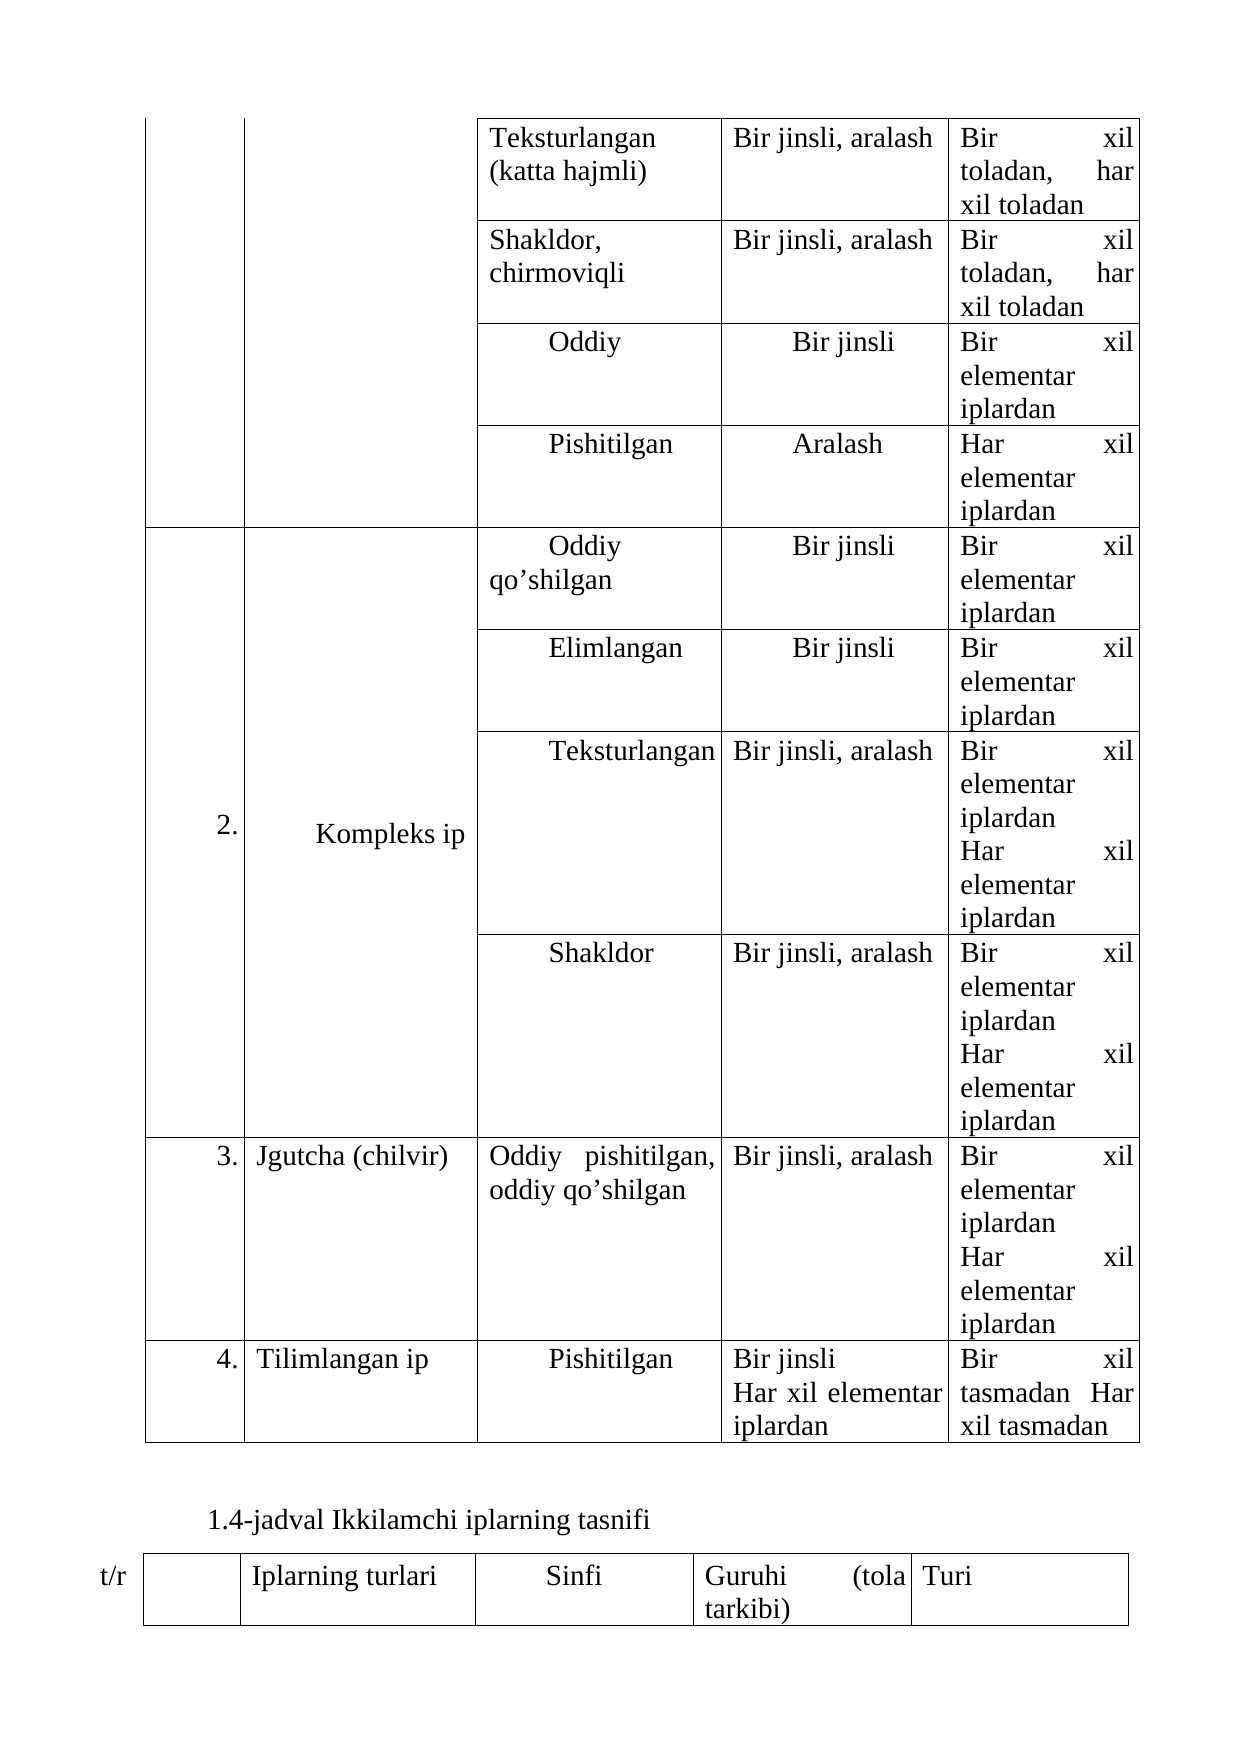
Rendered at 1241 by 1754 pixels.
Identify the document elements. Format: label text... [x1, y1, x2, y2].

table_cell 3. [146, 1138, 244, 1340]
table_cell Tilimlangan ip [245, 1341, 477, 1442]
table_header Iplarning turlari [241, 1554, 475, 1625]
table_header Turi [912, 1554, 1128, 1625]
table_cell Bir xil elementar iplardan Har xil elementar iplardan [949, 935, 1139, 1137]
table_cell Bir jinsli Har xil elementar iplardan [722, 1341, 948, 1442]
table_cell Bir jinsli, aralash [722, 732, 948, 934]
table_cell Oddiy pishitilgan, oddiy qo’shilgan [478, 1138, 721, 1340]
table_header t/r [144, 1554, 240, 1625]
table_cell Pishitilgan [478, 426, 721, 527]
text 1.4-jadval Ikkilamchi iplarning tasnifi [148, 1502, 1152, 1536]
table_cell Jgutcha (chilvir) [245, 1138, 477, 1340]
table_cell Bir xil tasmadan Har xil tasmadan [949, 1341, 1139, 1442]
table_header Sinfi [476, 1554, 693, 1625]
table_cell 4. [146, 1341, 244, 1442]
table_cell Bir jinsli, aralash [722, 221, 948, 322]
table_cell Shakldor, chirmoviqli [478, 221, 721, 322]
table_cell Bir xil elementar iplardan Har xil elementar iplardan [949, 1138, 1139, 1340]
table_cell Bir xil elementar iplardan [949, 324, 1139, 425]
table_cell Oddiy [478, 324, 721, 425]
table_cell Oddiy qo’shilgan [478, 528, 721, 629]
table_cell 2. [146, 528, 244, 1137]
table_cell Bir xil elementar iplardan Har xil elementar iplardan [949, 732, 1139, 934]
table_cell Bir jinsli, aralash [722, 935, 948, 1137]
table_cell Teksturlangan [478, 732, 721, 934]
table_cell Pishitilgan [478, 1341, 721, 1442]
table_cell Bir jinsli [722, 528, 948, 629]
table_cell Bir jinsli, aralash [722, 119, 948, 220]
table_cell Kompleks ip [245, 528, 477, 1137]
table_cell Bir jinsli [722, 630, 948, 731]
table_cell Bir jinsli, aralash [722, 1138, 948, 1340]
table_cell Elimlangan [478, 630, 721, 731]
table_cell Teksturlangan (katta hajmli) [478, 119, 721, 220]
table_cell Bir xil elementar iplardan [949, 630, 1139, 731]
table_cell Bir xil toladan, har xil toladan [949, 221, 1139, 322]
table_header Guruhi (tola tarkibi) [694, 1554, 911, 1625]
table_cell Bir jinsli [722, 324, 948, 425]
table_cell Bir xil elementar iplardan [949, 528, 1139, 629]
table_cell Har xil elementar iplardan [949, 426, 1139, 527]
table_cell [949, 119, 1139, 220]
table_cell Shakldor [478, 935, 721, 1137]
table_cell Aralash [722, 426, 948, 527]
